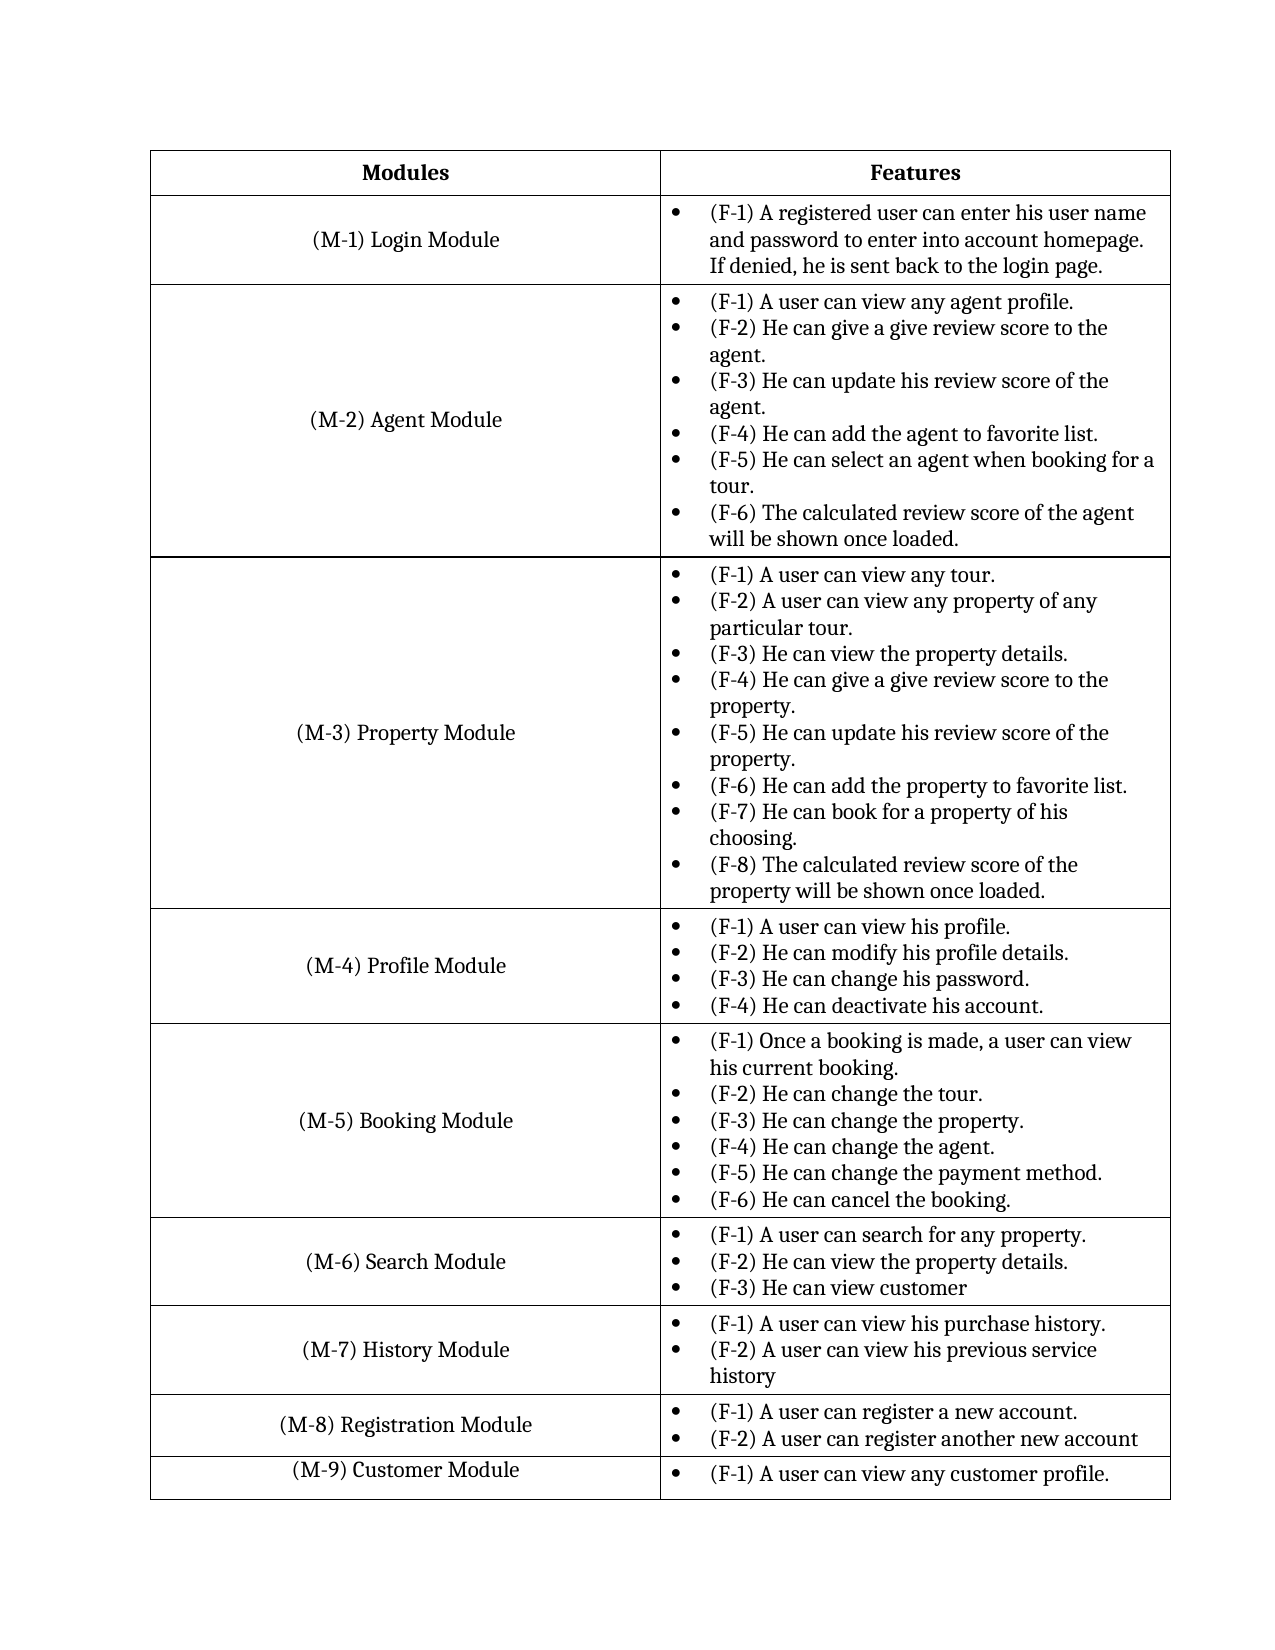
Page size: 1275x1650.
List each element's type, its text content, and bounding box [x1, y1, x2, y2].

table_cell (M-7) History Module [151, 1306, 660, 1394]
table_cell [661, 1457, 1170, 1499]
table_cell (F-1) A user can search for any property. (F-2) He can view the property details. (F-3) He can view customer [661, 1218, 1170, 1305]
table_cell (F-1) A user can view any tour. (F-2) A user can view any property of any particular tour. (F-3) He can view the property details. (F-4) He can give a give review score to the property. (F-5) He can update his review score of the property. (F-6) He can add the property to favorite list. (F-7) He can book for a property of his choosing. (F-8) The calculated review score of the property will be shown once loaded. [661, 558, 1170, 908]
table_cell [151, 1457, 660, 1499]
table_header Modules [151, 151, 660, 195]
table_cell (F-1) A user can view his purchase history. (F-2) A user can view his previous service history [661, 1306, 1170, 1394]
table_cell (M-3) Property Module [151, 558, 660, 908]
table_cell (F-1) Once a booking is made, a user can view his current booking. (F-2) He can change the tour. (F-3) He can change the property. (F-4) He can change the agent. (F-5) He can change the payment method. (F-6) He can cancel the booking. [661, 1024, 1170, 1217]
table_cell (M-1) Login Module [151, 196, 660, 283]
table_cell (F-1) A registered user can enter his user name and password to enter into account homepage. If denied, he is sent back to the login page. [661, 196, 1170, 283]
table_cell (M-5) Booking Module [151, 1024, 660, 1217]
table_cell (F-1) A user can register a new account. (F-2) A user can register another new account [661, 1395, 1170, 1456]
table_cell (F-1) A user can view his profile. (F-2) He can modify his profile details. (F-3) He can change his password. (F-4) He can deactivate his account. [661, 909, 1170, 1023]
table_header Features [661, 151, 1170, 195]
table_cell (M-8) Registration Module [151, 1395, 660, 1456]
table_cell (M-6) Search Module [151, 1218, 660, 1305]
table_cell (M-2) Agent Module [151, 285, 660, 556]
table_cell (F-1) A user can view any agent profile. (F-2) He can give a give review score to the agent. (F-3) He can update his review score of the agent. (F-4) He can add the agent to favorite list. (F-5) He can select an agent when booking for a tour. (F-6) The calculated review score of the agent will be shown once loaded. [661, 285, 1170, 556]
table_cell (M-4) Profile Module [151, 909, 660, 1023]
